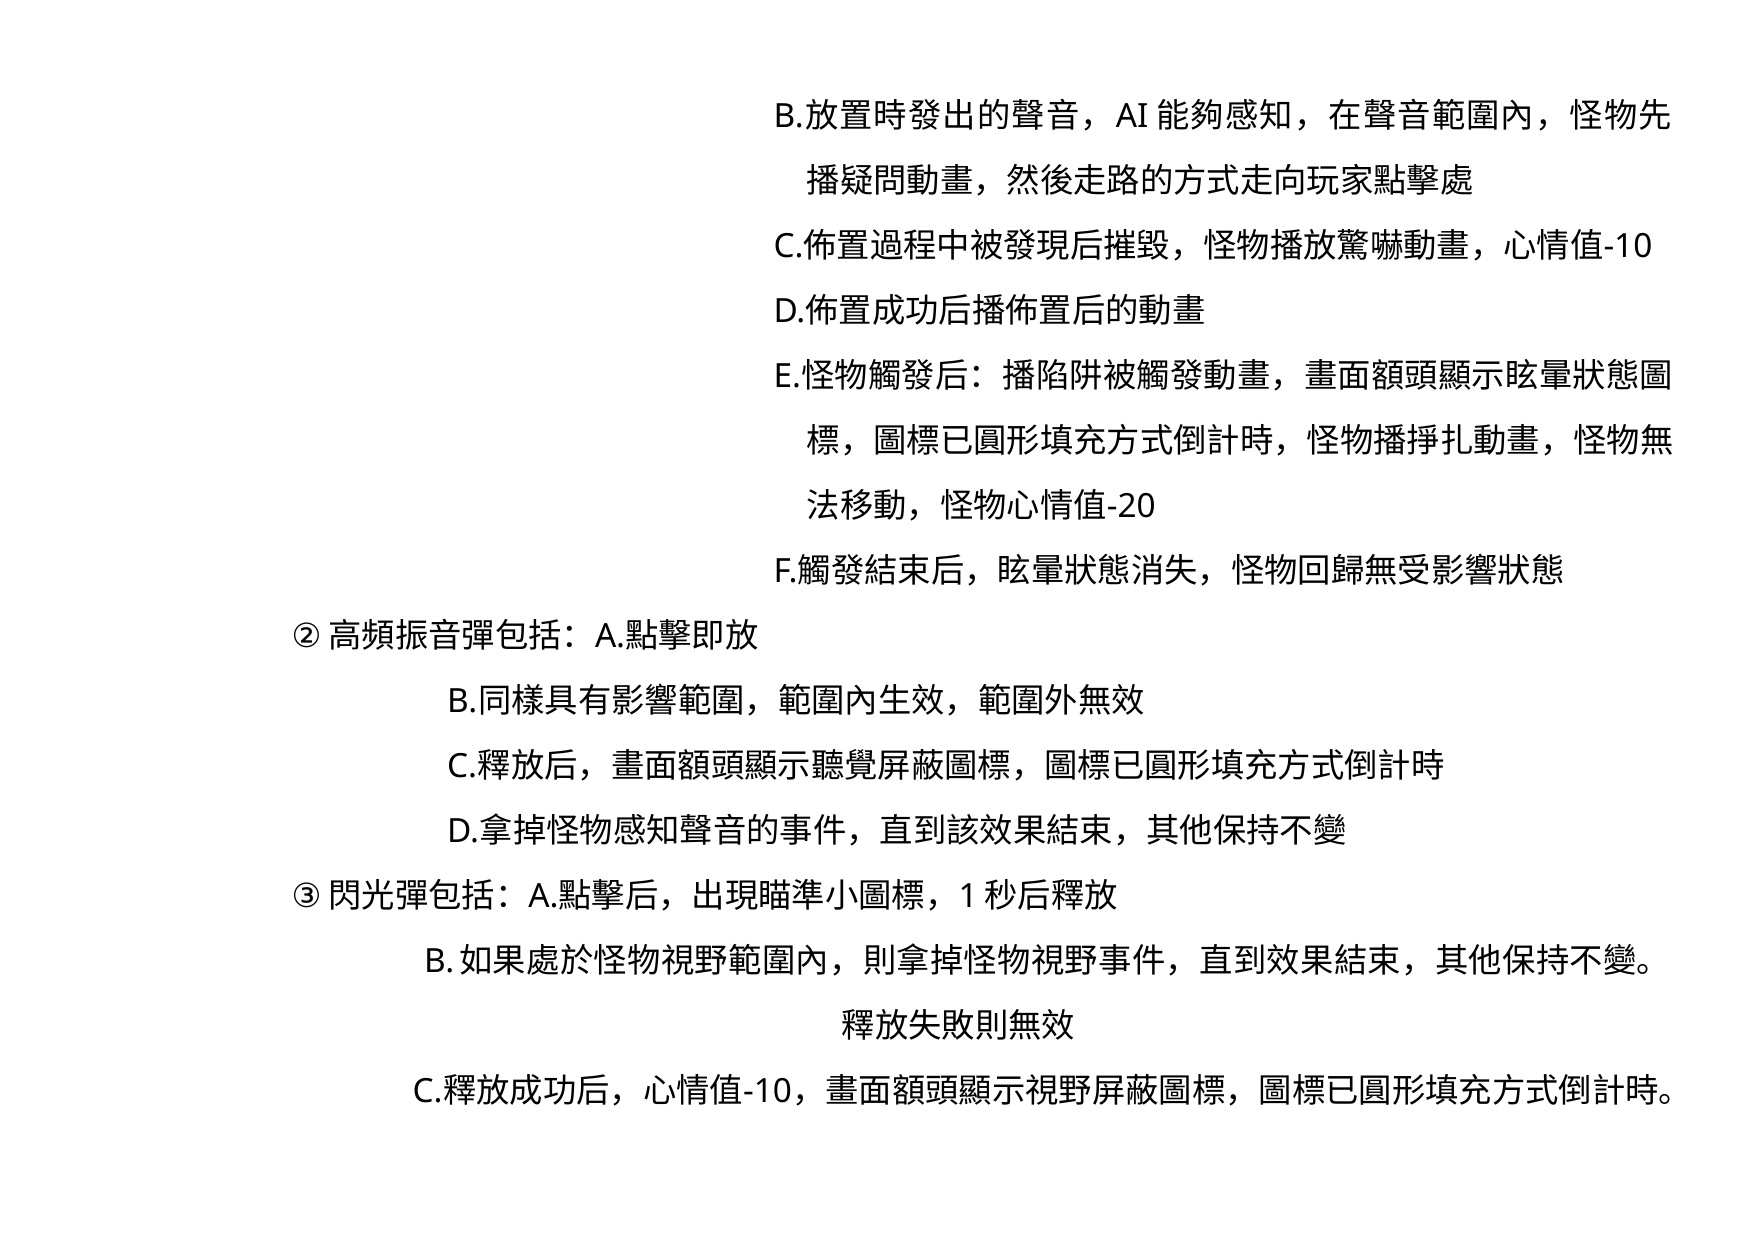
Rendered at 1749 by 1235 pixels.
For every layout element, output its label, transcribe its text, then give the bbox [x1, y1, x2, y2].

text B.如果處於怪物視野範圍內，則拿掉怪物視野事件，直到效果結束，其他保持不變。釋放失敗則無效 [75, 926, 1673, 1056]
text ②高頻振音彈包括：A.點擊即放 [75, 601, 1673, 666]
text B.放置時發出的聲音，AI能夠感知，在聲音範圍內，怪物先播疑問動畫，然後走路的方式走向玩家點擊處 [773, 81, 1673, 211]
text C.釋放成功后，心情值-10，畫面額頭顯示視野屏蔽圖標，圖標已圓形填充方式倒計時。 [75, 1056, 1673, 1121]
text D.佈置成功后播佈置后的動畫 [773, 276, 1673, 341]
text D.拿掉怪物感知聲音的事件，直到該效果結束，其他保持不變 [75, 796, 1673, 861]
text C.釋放后，畫面額頭顯示聽覺屏蔽圖標，圖標已圓形填充方式倒計時 [75, 731, 1673, 796]
text C.佈置過程中被發現后摧毀，怪物播放驚嚇動畫，心情值-10 [773, 211, 1673, 276]
text E.怪物觸發后：播陷阱被觸發動畫，畫面額頭顯示眩暈狀態圖標，圖標已圓形填充方式倒計時，怪物播掙扎動畫，怪物無法移動，怪物心情值-20 [773, 341, 1673, 536]
text B.同樣具有影響範圍，範圍內生效，範圍外無效 [75, 666, 1673, 731]
text ③閃光彈包括：A.點擊后，出現瞄準小圖標，1秒后釋放 [75, 861, 1673, 926]
text F.觸發結束后，眩暈狀態消失，怪物回歸無受影響狀態 [773, 536, 1673, 601]
